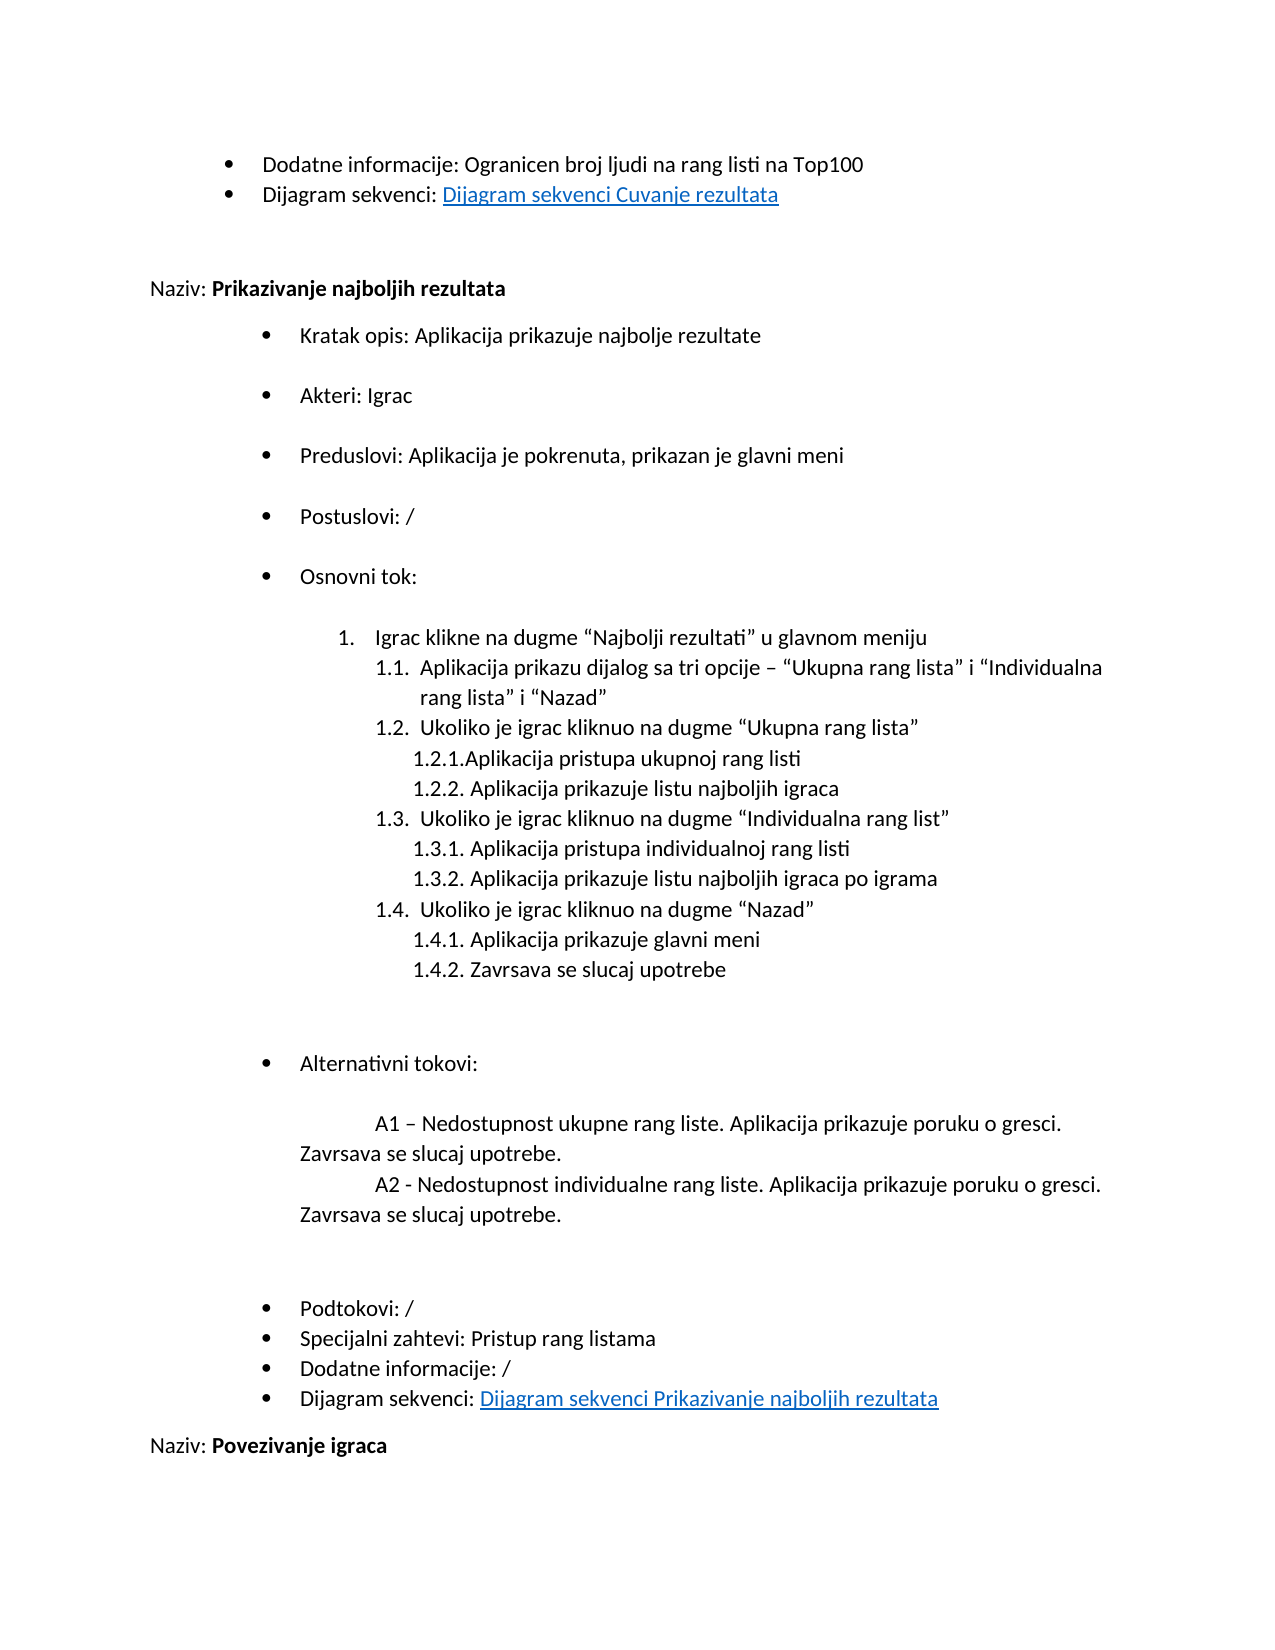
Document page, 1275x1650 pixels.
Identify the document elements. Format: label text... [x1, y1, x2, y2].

list Aplikacija prikazuje listu najboljih igraca po igrama [412, 864, 1125, 893]
list A1 – Nedostupnost ukupne rang liste. Aplikacija prikazuje poruku o gresci. Zavrsava se slucaj upotrebe. [300, 1109, 1125, 1168]
list Igrac klikne na dugme “Najbolji rezultati” u glavnom meniju [337, 623, 1125, 651]
list Aplikacija pristupa ukupnoj rang listi [412, 744, 1125, 772]
list Akteri: Igrac [262, 381, 1125, 409]
list Podtokovi: / [262, 1294, 1125, 1322]
list Dijagram sekvenci: Dijagram sekvenci Cuvanje rezultata [225, 180, 1125, 208]
list Ukoliko je igrac kliknuo na dugme “Nazad” [375, 895, 1125, 923]
list Dijagram sekvenci: Dijagram sekvenci Prikazivanje najboljih rezultata [262, 1384, 1125, 1412]
list Osnovni tok: [262, 562, 1125, 591]
list Dodatne informacije: Ogranicen broj ljudi na rang listi na Top100 [225, 150, 1125, 178]
list Kratak opis: Aplikacija prikazuje najbolje rezultate [262, 321, 1125, 349]
list Dodatne informacije: / [262, 1354, 1125, 1382]
text Naziv: Prikazivanje najboljih rezultata [150, 274, 1125, 302]
text Naziv: Povezivanje igraca [150, 1431, 1125, 1459]
list Aplikacija pristupa individualnoj rang listi [412, 834, 1125, 862]
list Aplikacija prikazuje glavni meni [412, 925, 1125, 953]
list Postuslovi: / [262, 502, 1125, 530]
list Preduslovi: Aplikacija je pokrenuta, prikazan je glavni meni [262, 442, 1125, 470]
list Aplikacija prikazu dijalog sa tri opcije – “Ukupna rang lista” i “Individualna rang lista” i “Nazad” [375, 653, 1125, 711]
list Ukoliko je igrac kliknuo na dugme “Ukupna rang lista” [375, 713, 1125, 742]
list Zavrsava se slucaj upotrebe [412, 955, 1125, 983]
list Ukoliko je igrac kliknuo na dugme “Individualna rang list” [375, 804, 1125, 832]
list Aplikacija prikazuje listu najboljih igraca [412, 774, 1125, 802]
list A2 - Nedostupnost individualne rang liste. Aplikacija prikazuje poruku o gresci. Zavrsava se slucaj upotrebe. [300, 1170, 1125, 1228]
list Alternativni tokovi: [262, 1049, 1125, 1077]
list Specijalni zahtevi: Pristup rang listama [262, 1324, 1125, 1352]
